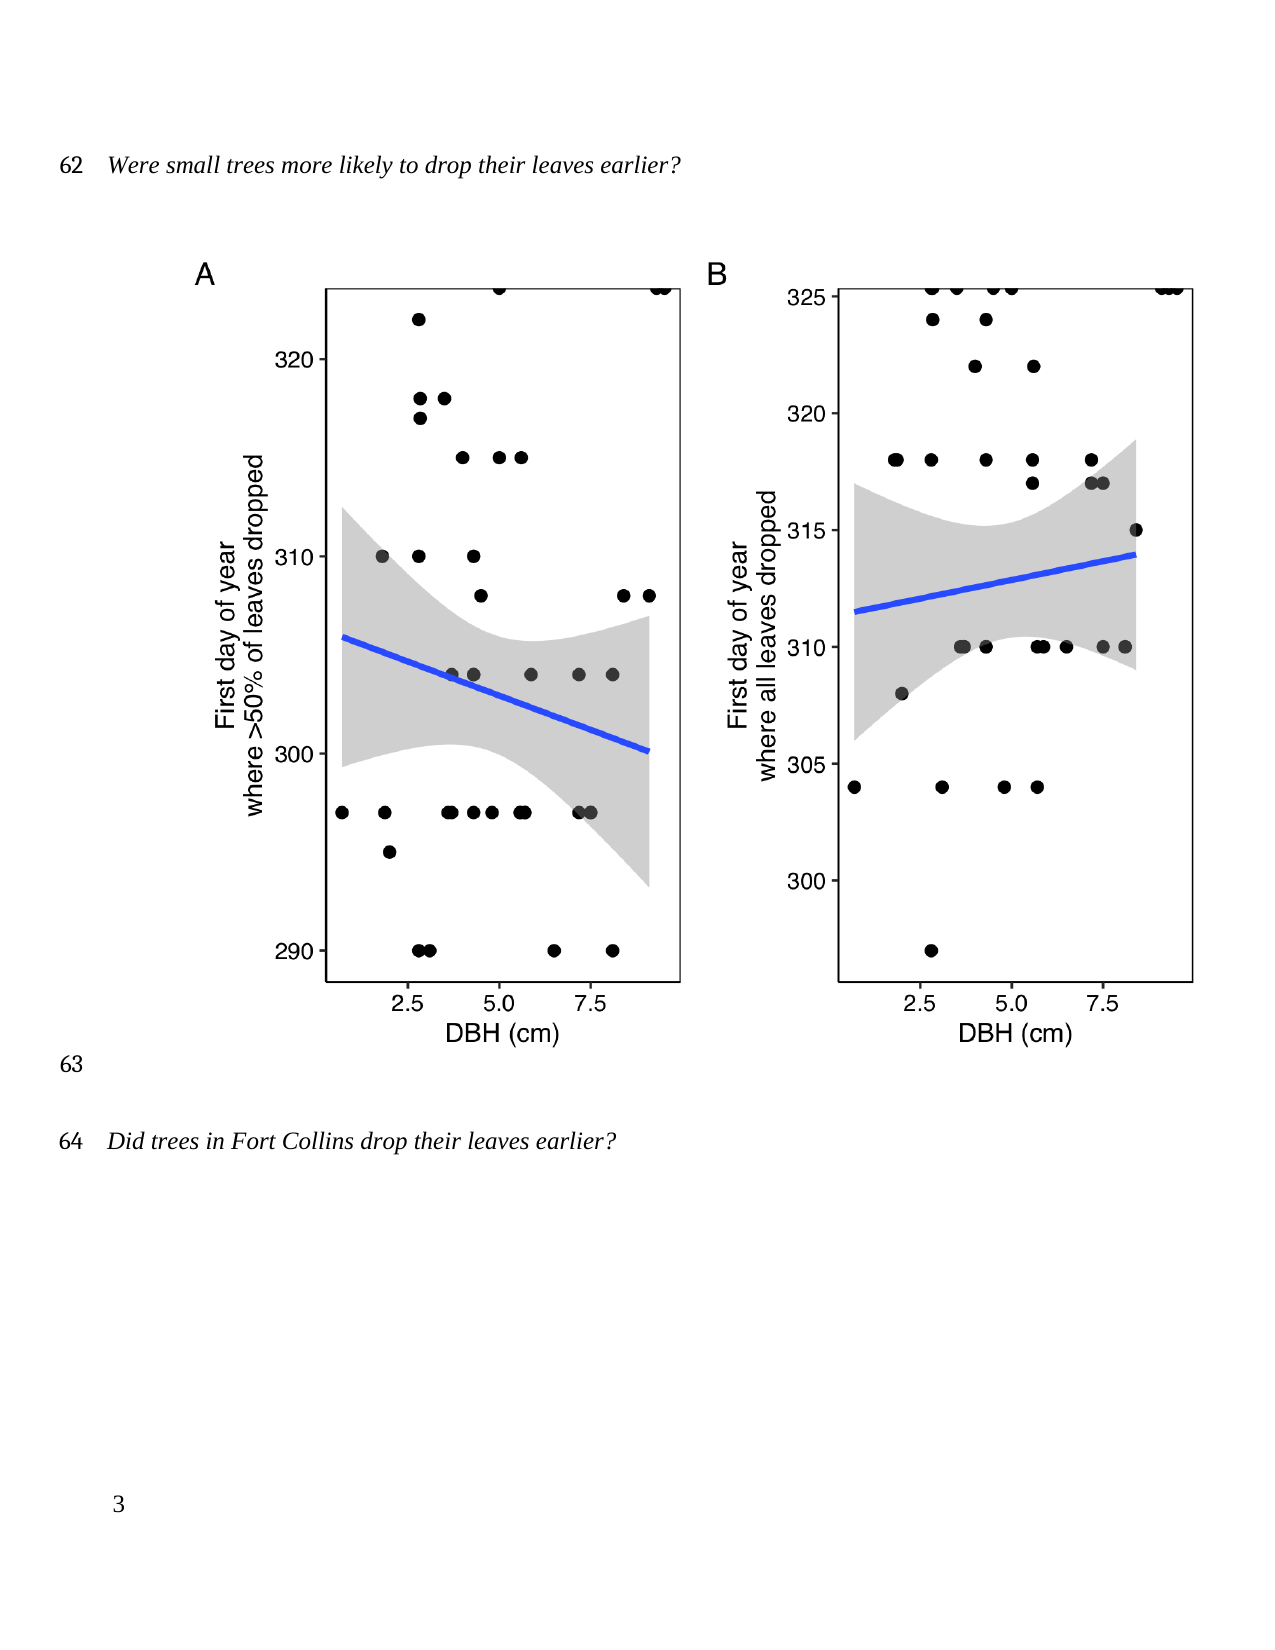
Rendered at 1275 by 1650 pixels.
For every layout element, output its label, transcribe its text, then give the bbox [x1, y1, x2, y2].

subtitle Did trees in Fort Collins drop their leaves earlier? [107, 1126, 1162, 1155]
picture [168, 232, 1219, 1073]
subtitle Were small trees more likely to drop their leaves earlier? [107, 150, 1162, 179]
